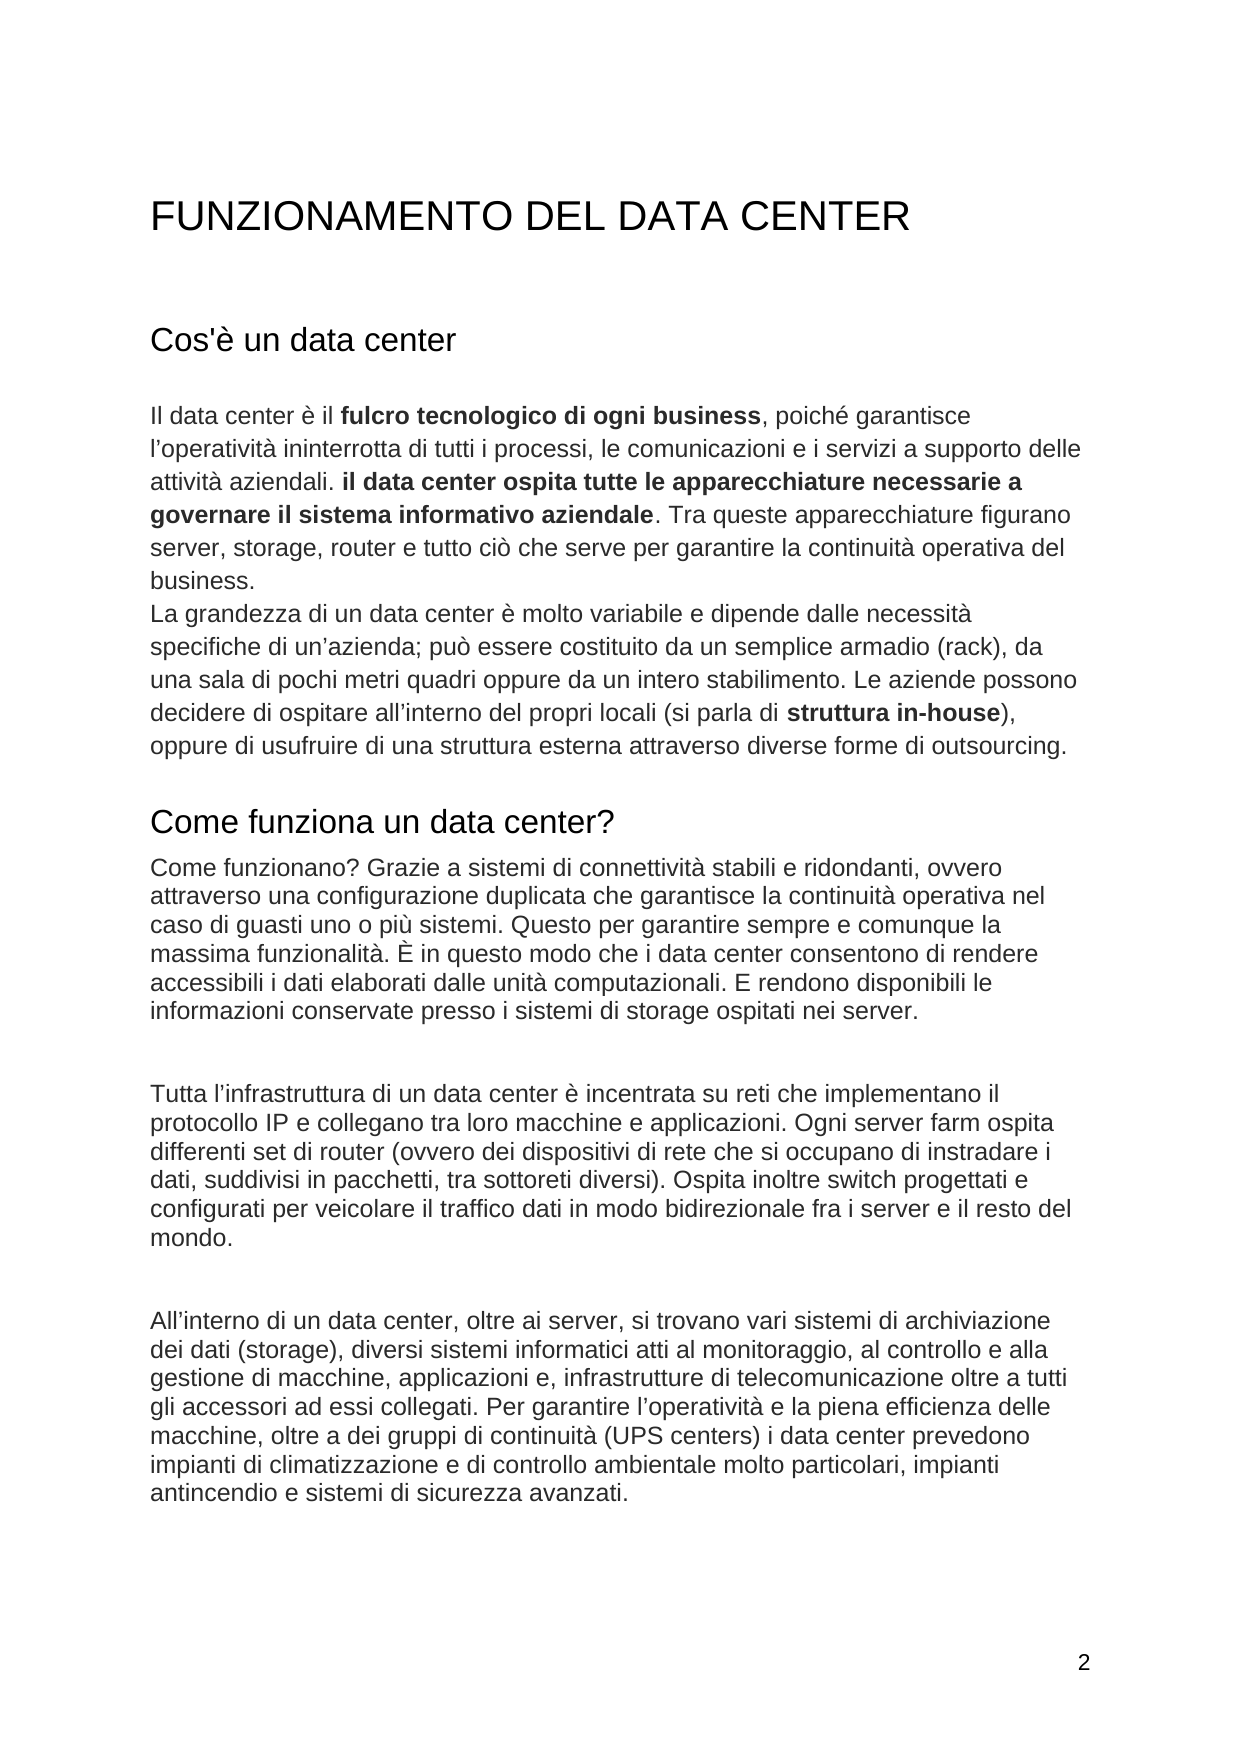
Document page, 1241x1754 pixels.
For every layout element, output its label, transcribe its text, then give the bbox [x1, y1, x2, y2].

subtitle Come funziona un data center? [150, 802, 1090, 840]
subtitle FUNZIONAMENTO DEL DATA CENTER [150, 192, 1090, 239]
text Come funzionano? Grazie a sistemi di connettività stabili e ridondanti, ovvero attraverso una configurazione duplicata che garantisce la continuità operativa nel caso di guasti uno o più sistemi. Questo per garantire sempre e comunque la massima funzionalità. È in questo modo che i data center consentono di rendere accessibili i dati elaborati dalle unità computazionali. E rendono disponibili le informazioni conservate presso i sistemi di storage ospitati nei server. [920, 853, 1090, 1025]
text La grandezza di un data center è molto variabile e dipende dalle necessità specifiche di un’azienda; può essere costituito da un semplice armadio (rack), da una sala di pochi metri quadri oppure da un intero stabilimento. Le aziende possono decidere di ospitare all’interno del propri locali (si parla di struttura in-house), oppure di usufruire di una struttura esterna attraverso diverse forme di outsourcing. [150, 599, 1090, 760]
text Tutta l’infrastruttura di un data center è incentrata su reti che implementano il protocollo IP e collegano tra loro macchine e applicazioni. Ogni server farm ospita differenti set di router (ovvero dei dispositivi di rete che si occupano di instradare i dati, suddivisi in pacchetti, tra sottoreti diversi). Ospita inoltre switch progettati e configurati per veicolare il traffico dati in modo bidirezionale fra i server e il resto del mondo. [233, 1079, 1090, 1252]
text Il data center è il fulcro tecnologico di ogni business, poiché garantisce l’operatività ininterrotta di tutti i processi, le comunicazioni e i servizi a supporto delle attività aziendali. il data center ospita tutte le apparecchiature necessarie a governare il sistema informativo aziendale. Tra queste apparecchiature figurano server, storage, router e tutto ciò che serve per garantire la continuità operativa del business. [150, 401, 1090, 595]
text All’interno di un data center, oltre ai server, si trovano vari sistemi di archiviazione dei dati (storage), diversi sistemi informatici atti al monitoraggio, al controllo e alla gestione di macchine, applicazioni e, infrastrutture di telecomunicazione oltre a tutti gli accessori ad essi collegati. Per garantire l’operatività e la piena efficienza delle macchine, oltre a dei gruppi di continuità (UPS centers) i data center prevedono impianti di climatizzazione e di controllo ambientale molto particolari, impianti antincendio e sistemi di sicurezza avanzati. [150, 1306, 1090, 1507]
subtitle Cos'è un data center [150, 320, 1090, 358]
